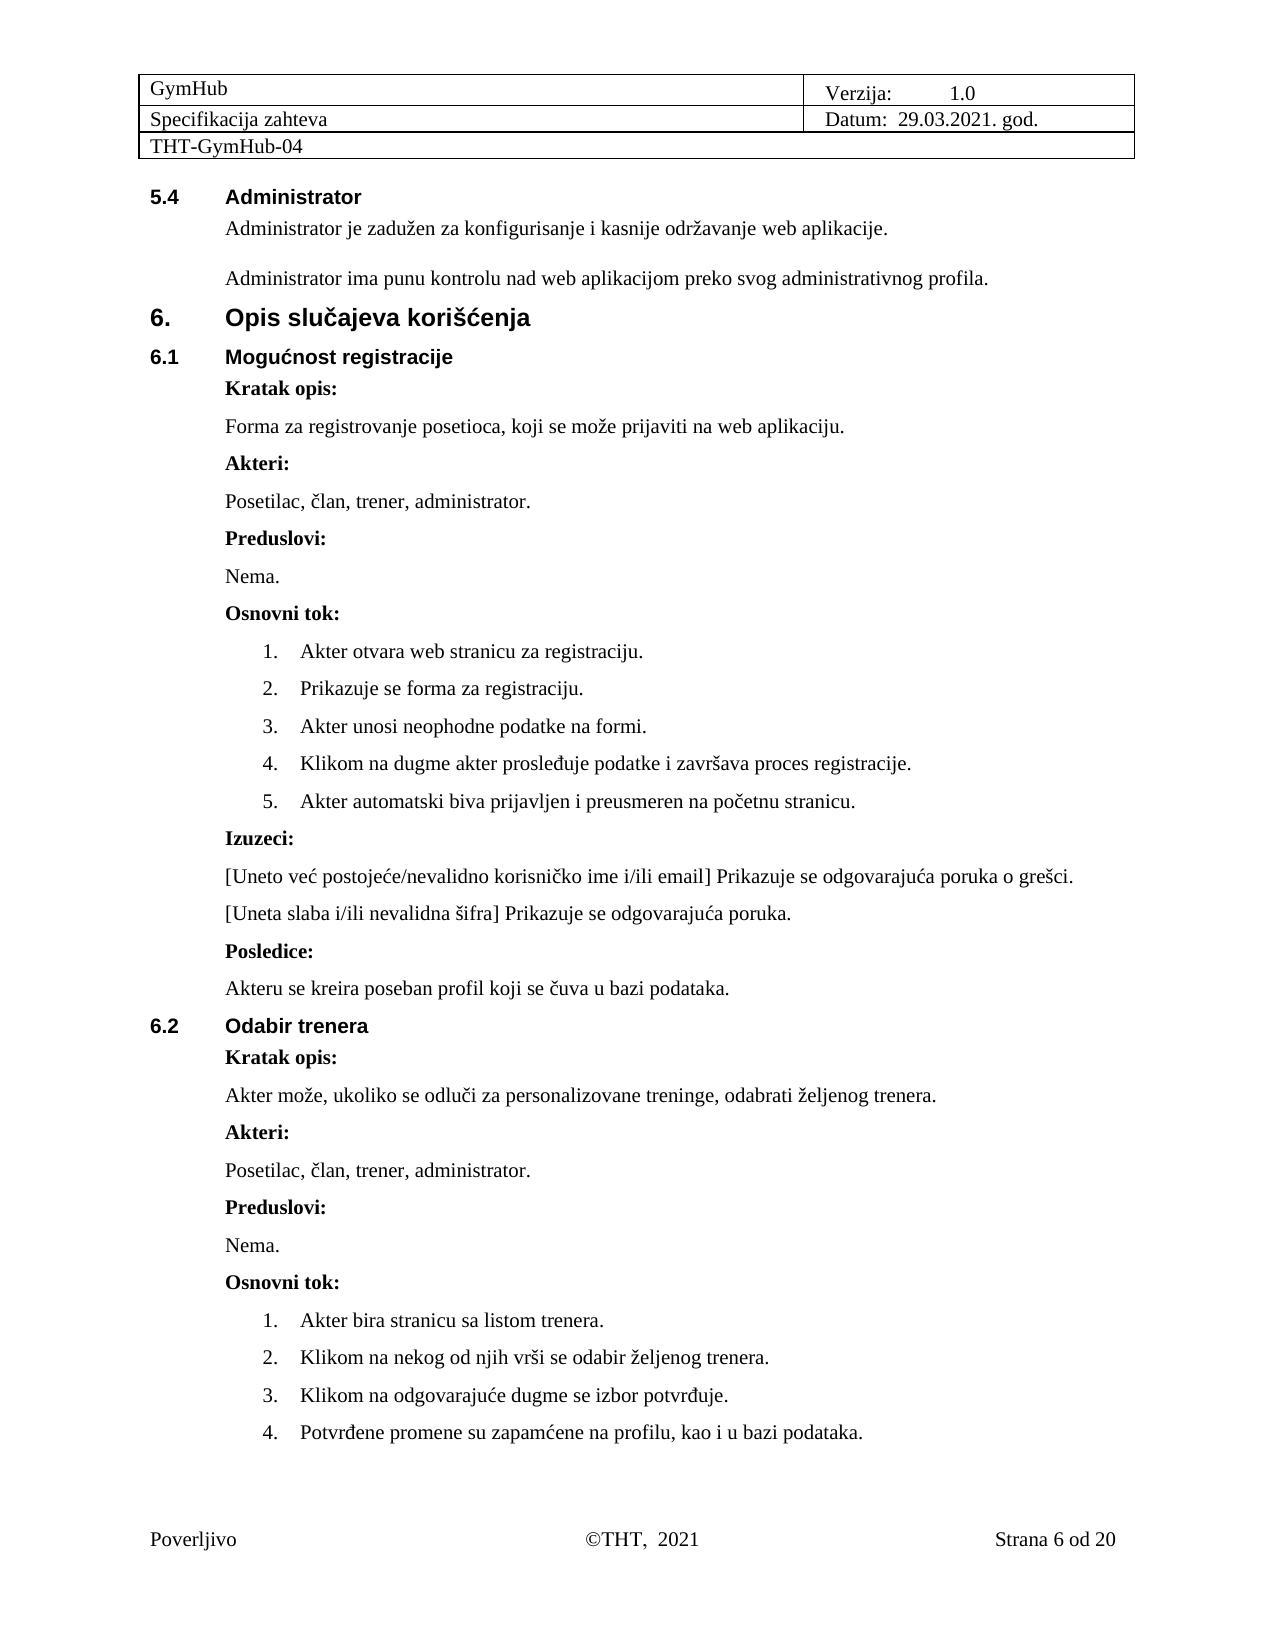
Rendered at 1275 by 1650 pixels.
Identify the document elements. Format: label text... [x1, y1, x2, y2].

list Klikom na nekog od njih vrši se odabir željenog trenera. [262, 1344, 1125, 1369]
list Prikazuje se forma za registraciju. [262, 675, 1125, 700]
text Posledice: [225, 938, 1125, 963]
text Preduslovi: [225, 525, 1125, 550]
text Osnovni tok: [225, 600, 1125, 625]
subtitle Odabir trenera [150, 1013, 1125, 1038]
text Osnovni tok: [225, 1269, 1125, 1294]
text Administrator je zadužen za konfigurisanje i kasnije održavanje web aplikacije. Administrator ima punu kontrolu nad web aplikacijom preko svog administrativnog profila. [225, 215, 1125, 290]
list Klikom na dugme akter prosleđuje podatke i završava proces registracije. [262, 750, 1125, 775]
list Akter unosi neophodne podatke na formi. [262, 713, 1125, 738]
text [Uneto već postojeće/nevalidno korisničko ime i/ili email] Prikazuje se odgovarajuća poruka o grešci. [225, 863, 1125, 888]
text Posetilac, član, trener, administrator. [225, 1157, 1125, 1182]
text Akteru se kreira poseban profil koji se čuva u bazi podataka. [225, 975, 1125, 1000]
text Preduslovi: [225, 1194, 1125, 1219]
list Akter otvara web stranicu za registraciju. [262, 638, 1125, 663]
text Akter može, ukoliko se odluči za personalizovane treninge, odabrati željenog trenera. [225, 1082, 1125, 1107]
text Izuzeci: [225, 825, 1125, 850]
text Akteri: [225, 450, 1125, 475]
subtitle Administrator [150, 184, 1125, 209]
list Klikom na odgovarajuće dugme se izbor potvrđuje. [262, 1382, 1125, 1407]
text Akteri: [225, 1119, 1125, 1144]
text Forma za registrovanje posetioca, koji se može prijaviti na web aplikaciju. [225, 413, 1125, 438]
text Kratak opis: [225, 1044, 1125, 1069]
subtitle Opis slučajeva korišćenja [150, 303, 1125, 332]
subtitle Mogućnost registracije [150, 344, 1125, 369]
list Akter automatski biva prijavljen i preusmeren na početnu stranicu. [262, 788, 1125, 813]
list Potvrđene promene su zapamćene na profilu, kao i u bazi podataka. [262, 1419, 1125, 1444]
text Nema. [225, 563, 1125, 588]
text [Uneta slaba i/ili nevalidna šifra] Prikazuje se odgovarajuća poruka. [225, 900, 1125, 925]
text Posetilac, član, trener, administrator. [225, 488, 1125, 513]
text Kratak opis: [225, 375, 1125, 400]
text Nema. [225, 1232, 1125, 1257]
list Akter bira stranicu sa listom trenera. [262, 1307, 1125, 1332]
